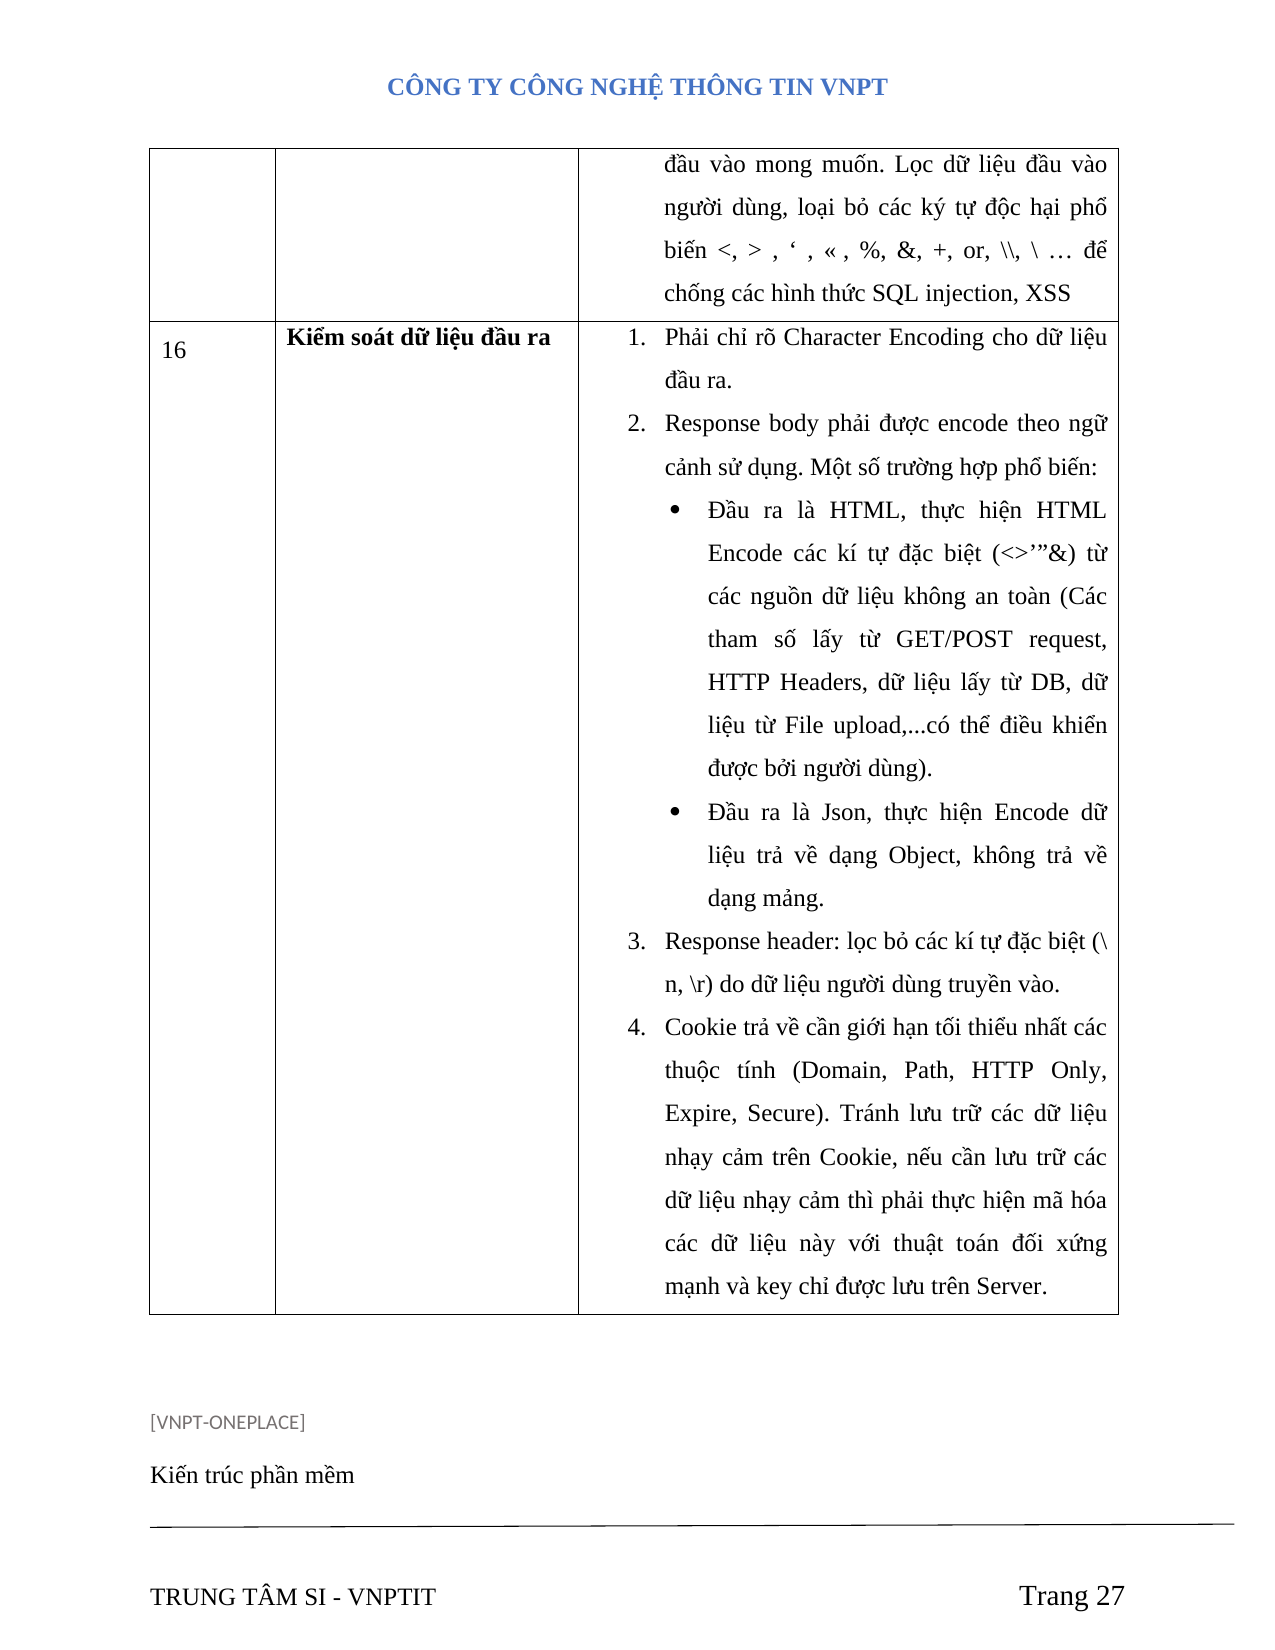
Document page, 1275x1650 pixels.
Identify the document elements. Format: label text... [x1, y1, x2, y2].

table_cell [579, 322, 1118, 1314]
table_cell 16 [150, 322, 275, 1314]
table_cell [276, 149, 578, 321]
table_cell 15 [150, 149, 275, 321]
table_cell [579, 149, 1118, 321]
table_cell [276, 322, 578, 1314]
